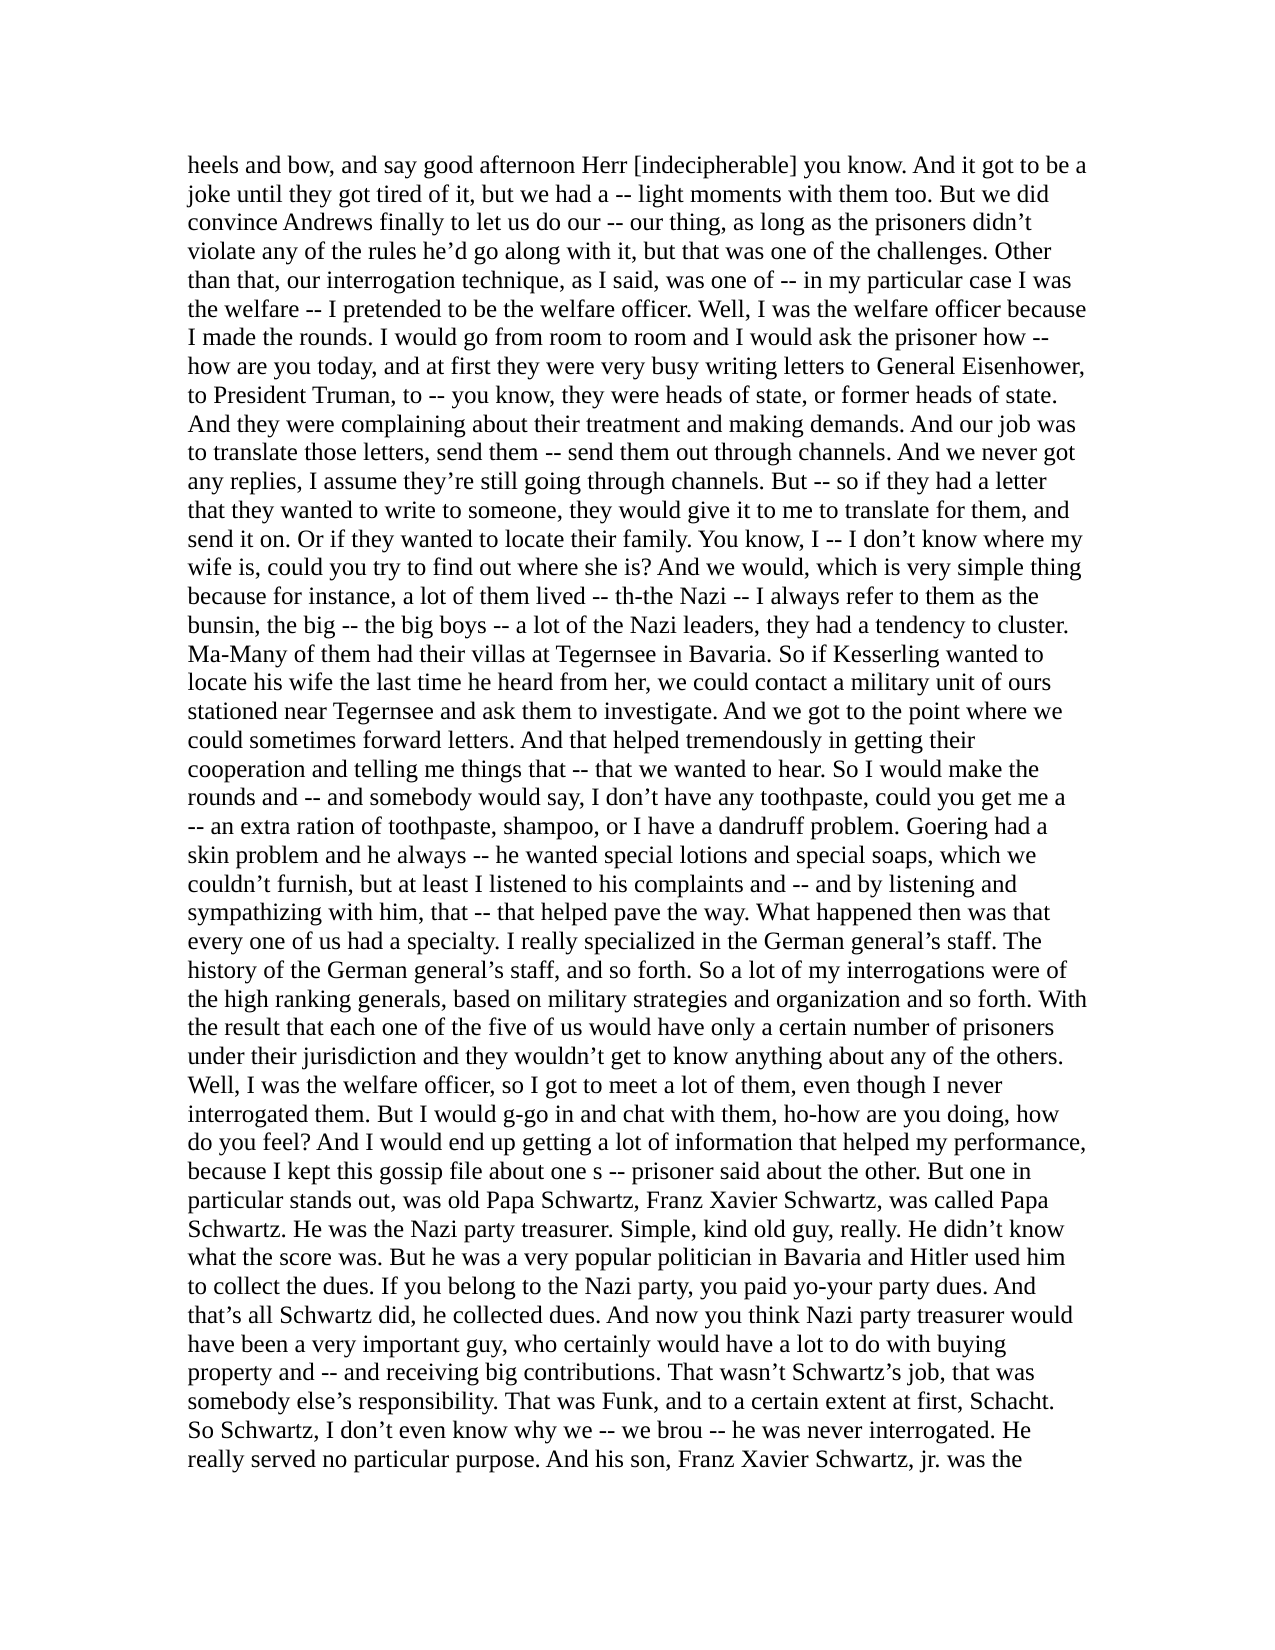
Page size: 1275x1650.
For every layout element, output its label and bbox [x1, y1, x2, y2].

text [187, 150, 1087, 1472]
